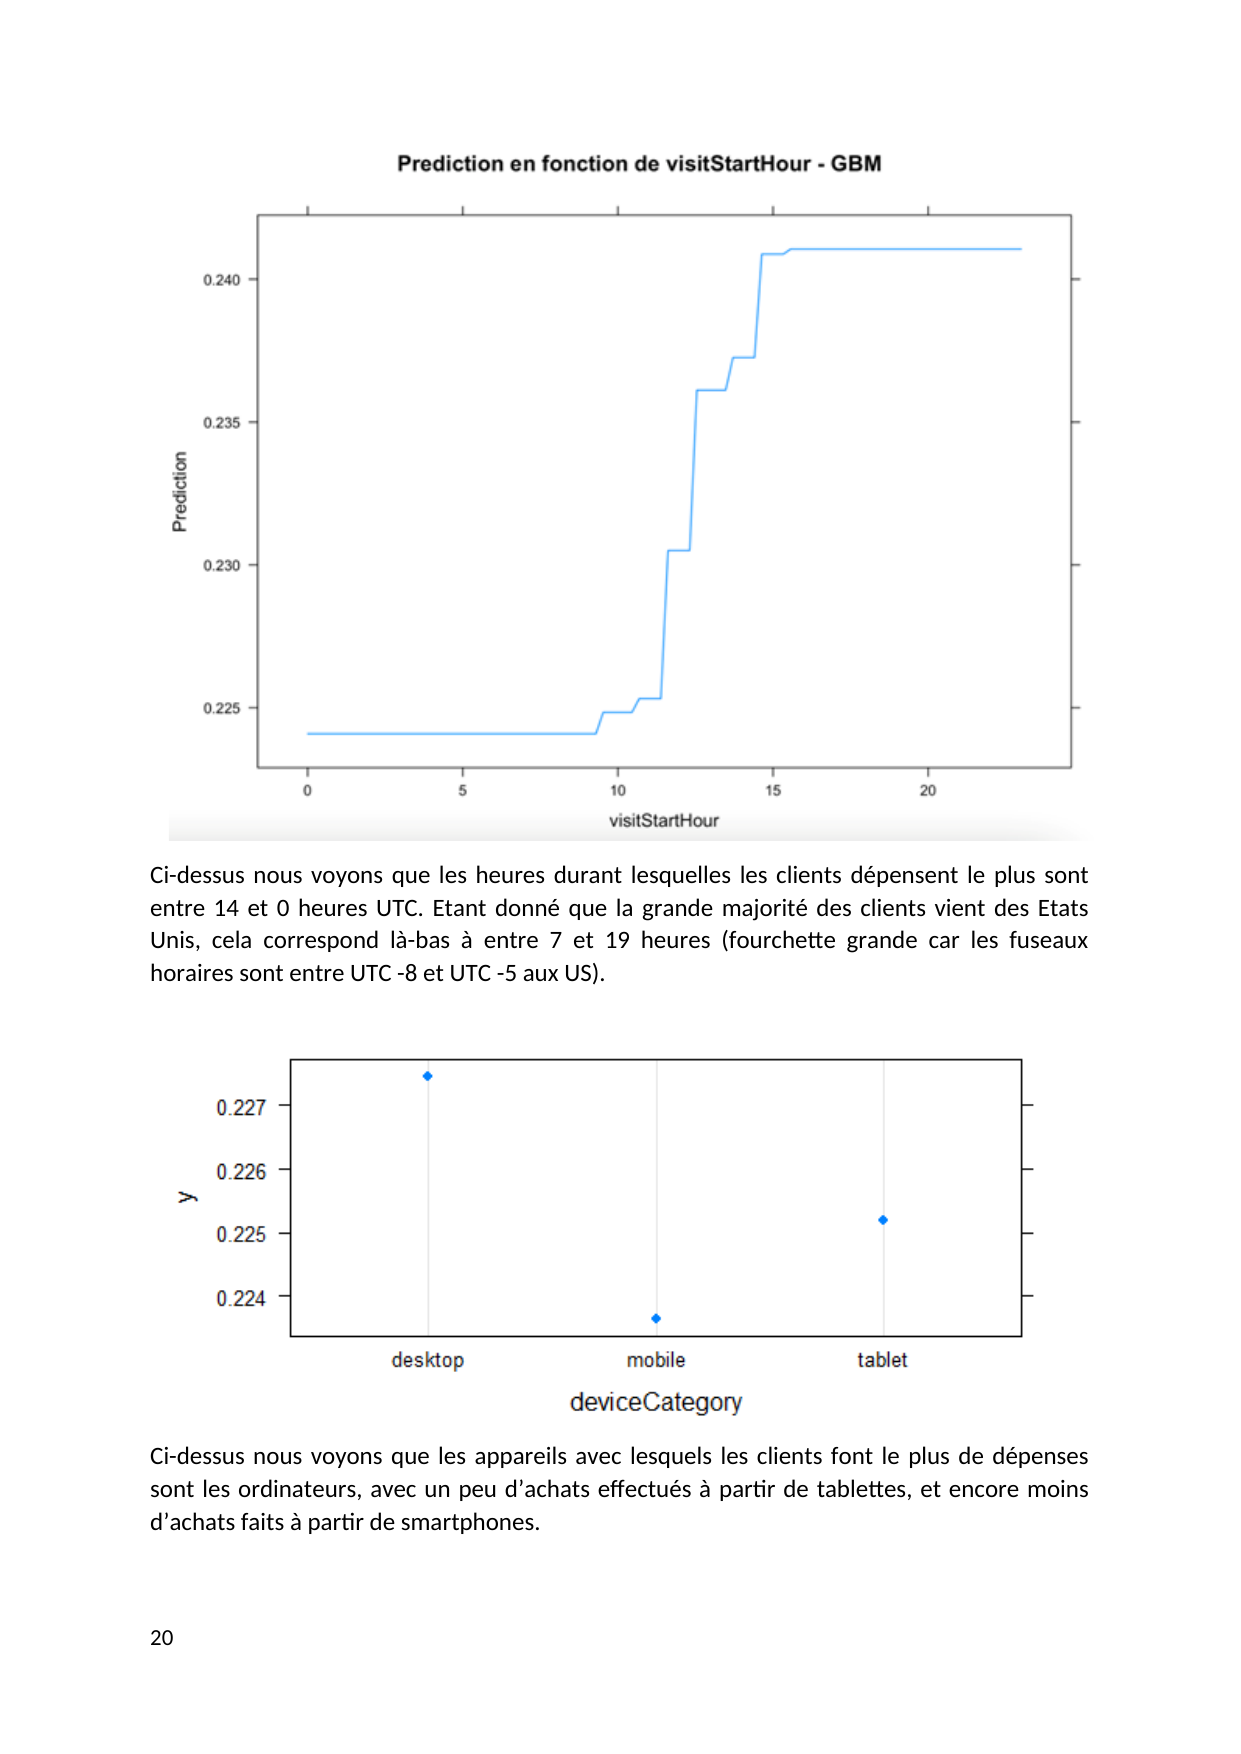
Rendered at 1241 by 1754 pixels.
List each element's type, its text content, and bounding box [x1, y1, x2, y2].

text Ci-dessus nous voyons que les appareils avec lesquels les clients font le plus de dépenses sont les ordinateurs, avec un peu d’achats effectués à partir de tablettes, et encore moins d’achats faits à partir de smartphones. [150, 1440, 1090, 1536]
text Ci-dessus nous voyons que les heures durant lesquelles les clients dépensent le plus sont entre 14 et 0 heures UTC. Etant donné que la grande majorité des clients vient des Etats Unis, cela correspond là-bas à entre 7 et 19 heures (fourchette grande car les fuseaux horaires sont entre UTC -8 et UTC -5 aux US). [150, 859, 1090, 987]
